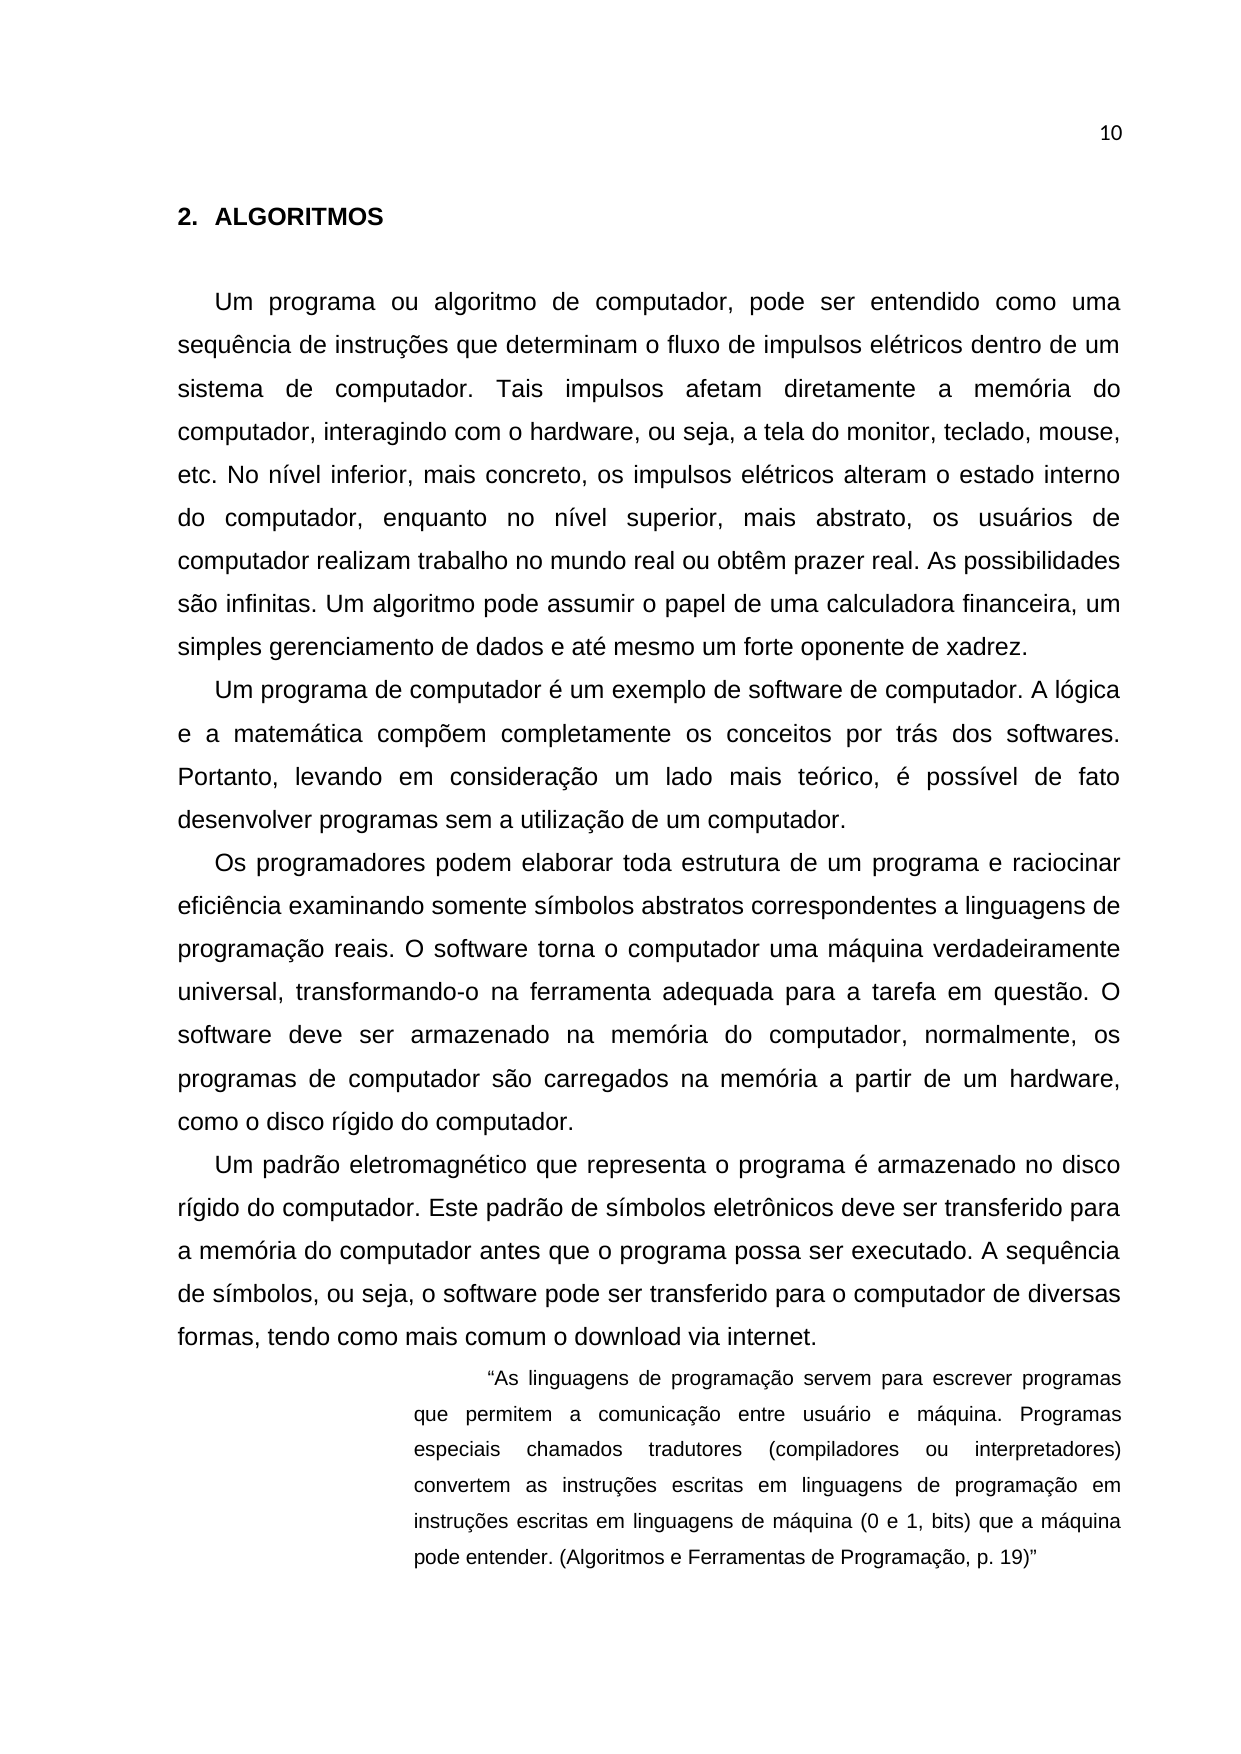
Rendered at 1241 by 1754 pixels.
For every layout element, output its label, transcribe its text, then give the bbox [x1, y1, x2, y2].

text Um programa ou algoritmo de computador, pode ser entendido como uma sequência de instruções que determinam o fluxo de impulsos elétricos dentro de um sistema de computador. Tais impulsos afetam diretamente a memória do computador, interagindo com o hardware, ou seja, a tela do monitor, teclado, mouse, etc. No nível inferior, mais concreto, os impulsos elétricos alteram o estado interno do computador, enquanto no nível superior, mais abstrato, os usuários de computador realizam trabalho no mundo real ou obtêm prazer real. As possibilidades são infinitas. Um algoritmo pode assumir o papel de uma calculadora financeira, um simples gerenciamento de dados e até mesmo um forte oponente de xadrez. [177, 287, 1122, 661]
text Os programadores podem elaborar toda estrutura de um programa e raciocinar eficiência examinando somente símbolos abstratos correspondentes a linguagens de programação reais. O software torna o computador uma máquina verdadeiramente universal, transformando-o na ferramenta adequada para a tarefa em questão. O software deve ser armazenado na memória do computador, normalmente, os programas de computador são carregados na memória a partir de um hardware, como o disco rígido do computador. [177, 848, 1122, 1135]
text Um padrão eletromagnético que representa o programa é armazenado no disco rígido do computador. Este padrão de símbolos eletrônicos deve ser transferido para a memória do computador antes que o programa possa ser executado. A sequência de símbolos, ou seja, o software pode ser transferido para o computador de diversas formas, tendo como mais comum o download via internet. [177, 1150, 1122, 1351]
subtitle ALGORITMOS [177, 202, 1122, 231]
text Um programa de computador é um exemplo de software de computador. A lógica e a matemática compõem completamente os conceitos por trás dos softwares. Portanto, levando em consideração um lado mais teórico, é possível de fato desenvolver programas sem a utilização de um computador. [177, 675, 1122, 833]
text “As linguagens de programação servem para escrever programas que permitem a comunicação entre usuário e máquina. Programas especiais chamados tradutores (compiladores ou interpretadores) convertem as instruções escritas em linguagens de programação em instruções escritas em linguagens de máquina (0 e 1, bits) que a máquina pode entender. (Algoritmos e Ferramentas de Programação, p. 19)” [413, 1365, 1122, 1569]
